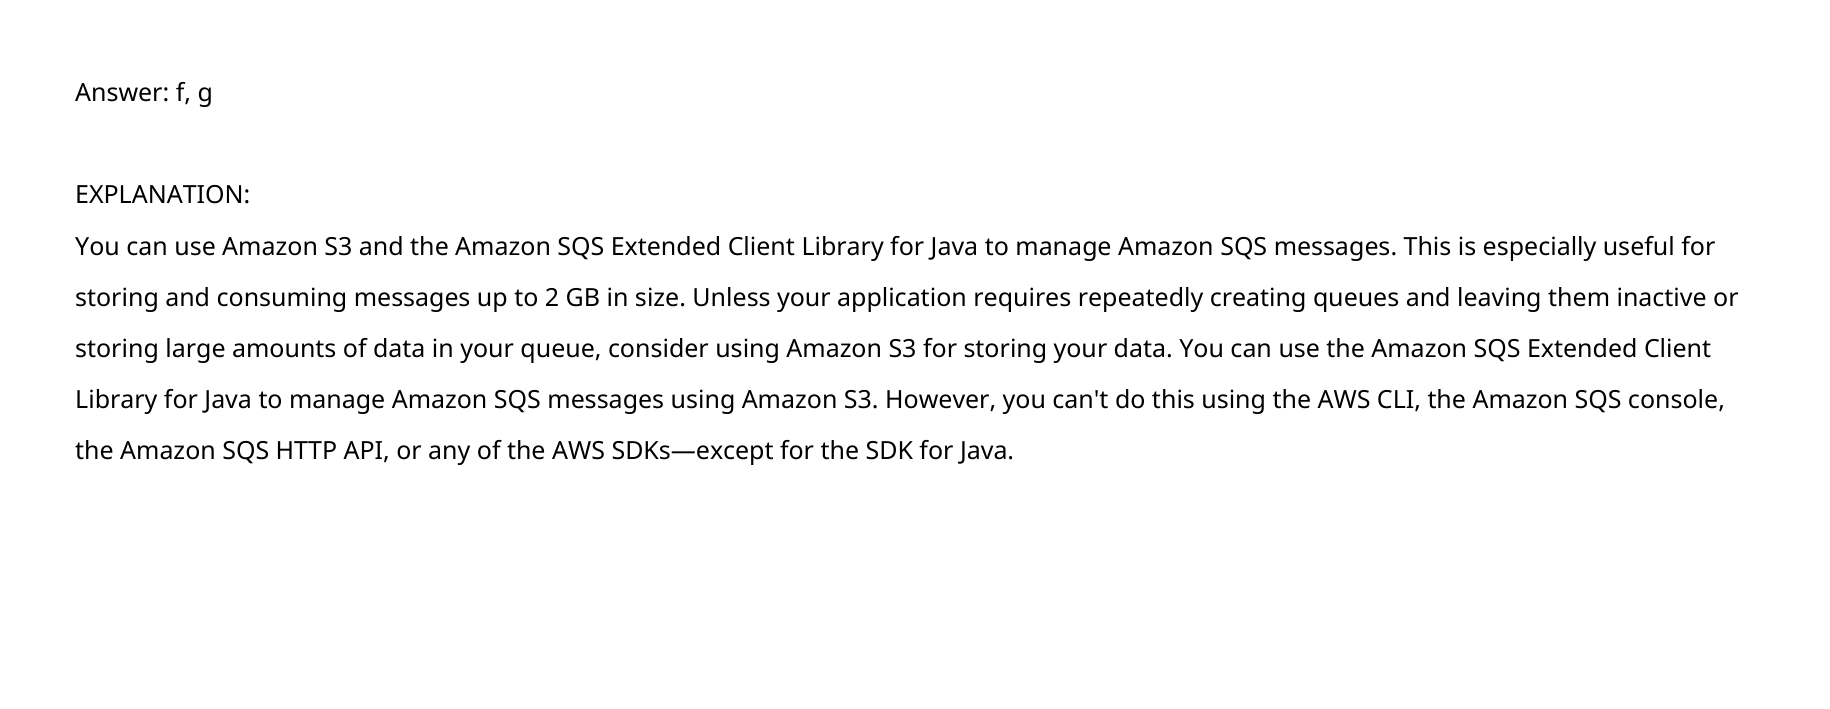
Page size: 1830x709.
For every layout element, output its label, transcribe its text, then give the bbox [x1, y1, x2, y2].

text EXPLANATION: [75, 177, 1754, 211]
text Answer: f, g [75, 75, 1754, 109]
text You can use Amazon S3 and the Amazon SQS Extended Client Library for Java to manage Amazon SQS messages. This is especially useful for storing and consuming messages up to 2 GB in size. Unless your application requires repeatedly creating queues and leaving them inactive or storing large amounts of data in your queue, consider using Amazon S3 for storing your data. You can use the Amazon SQS Extended Client Library for Java to manage Amazon SQS messages using Amazon S3. However, you can't do this using the AWS CLI, the Amazon SQS console, the Amazon SQS HTTP API, or any of the AWS SDKs—except for the SDK for Java. [75, 228, 1754, 466]
